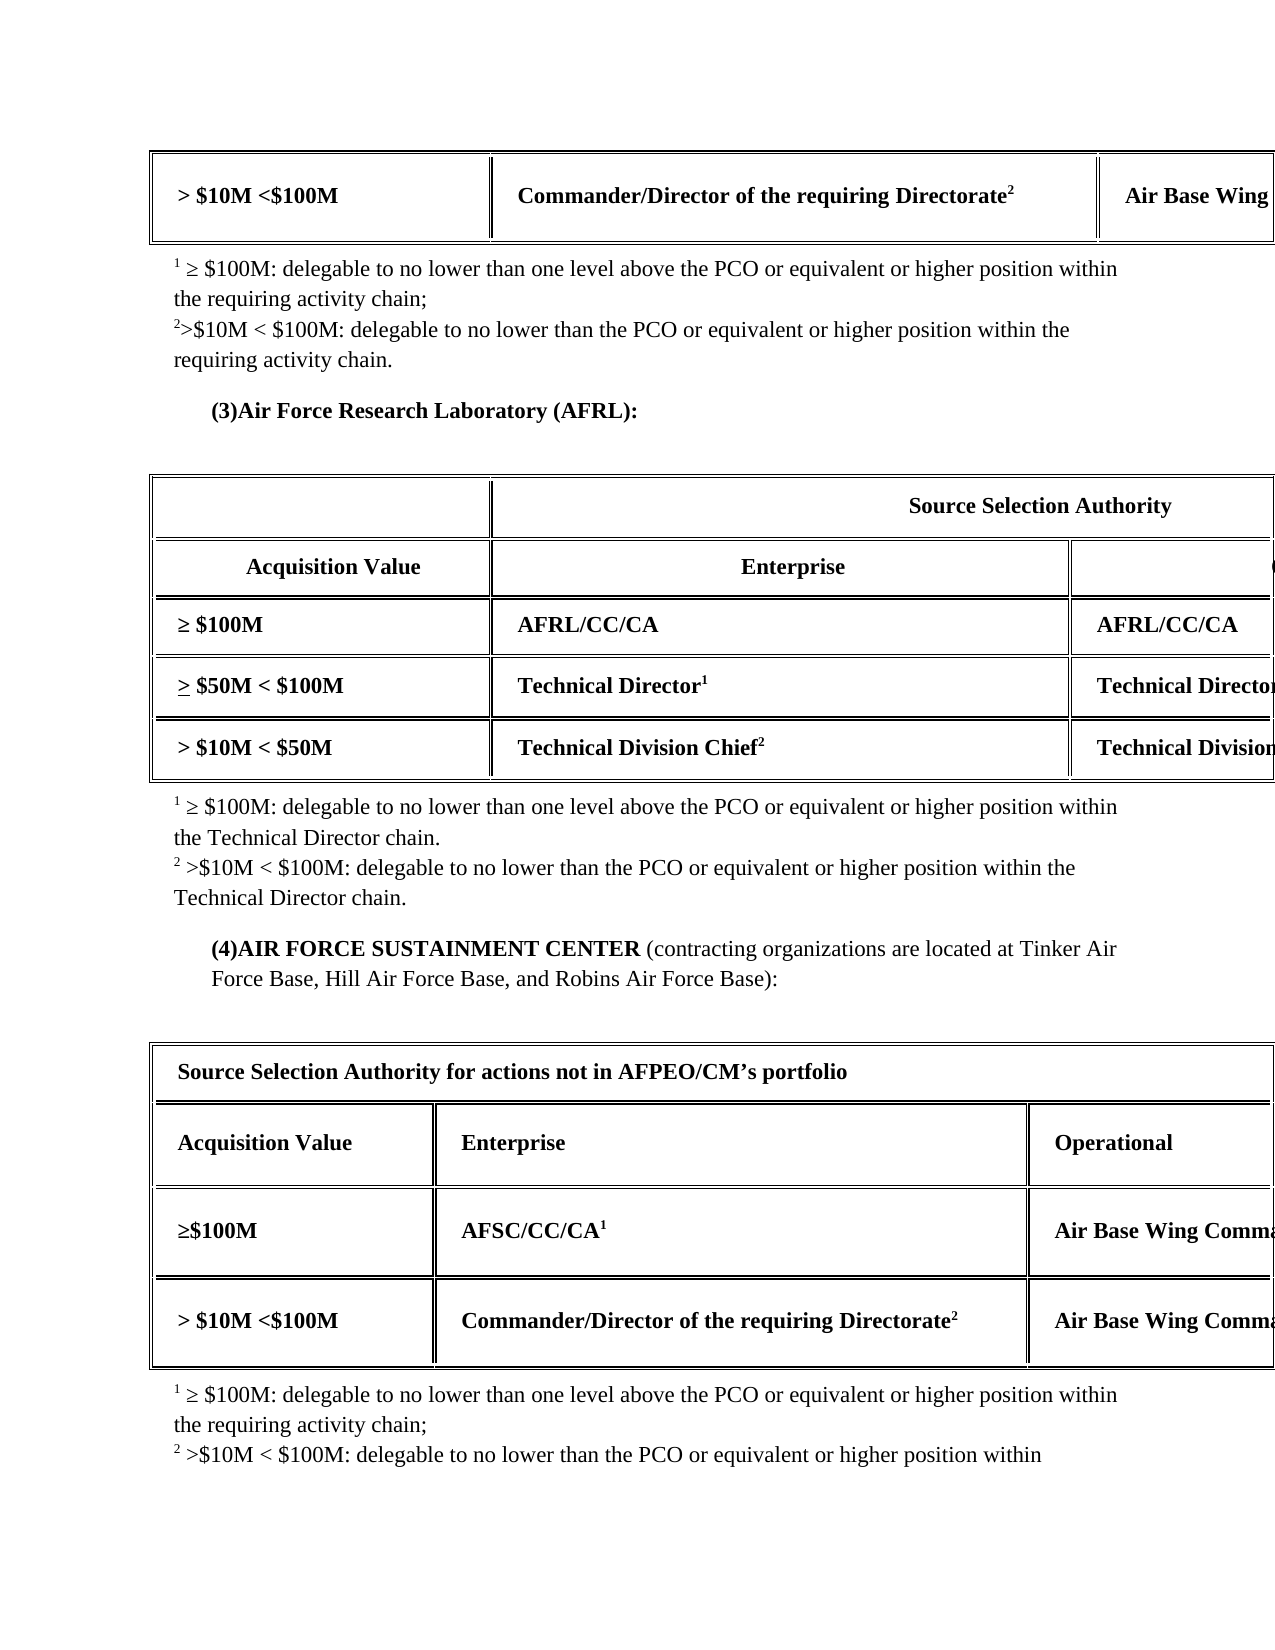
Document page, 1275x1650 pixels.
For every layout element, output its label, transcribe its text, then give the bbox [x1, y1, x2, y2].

table_cell > $50M < $100M [151, 654, 491, 716]
table_cell Technical Director1 [493, 658, 1068, 716]
table_cell > $10M <$100M [151, 1275, 434, 1366]
table_cell Enterprise [493, 541, 1068, 595]
text 1 ≥ $100M: delegable to no lower than one level above the PCO or equivalent or higher position within the requiring activity chain; [163, 1370, 1135, 1431]
text 1 ≥ $100M: delegable to no lower than one level above the PCO or equivalent or higher position within the requiring activity chain; [163, 245, 1135, 305]
table_cell > $10M < $50M [151, 716, 491, 779]
table_cell Air Base Wing Commander/Director2 [1028, 1275, 1275, 1366]
table_cell Commander/Director of the requiring Directorate2 [434, 1275, 1028, 1366]
table_cell Technical Director1 [1070, 654, 1275, 716]
table_cell AFSC/CC/CA1 [437, 1189, 1026, 1275]
text 2>$10M < $100M: delegable to no lower than the PCO or equivalent or higher position within the requiring activity chain. [163, 305, 1135, 383]
table_cell Enterprise [437, 1105, 1026, 1185]
table_cell Acquisition Value [151, 537, 491, 595]
table_cell Operational [1028, 1100, 1275, 1185]
table_cell ≥$100M [151, 1185, 434, 1275]
text 2 >$10M < $100M: delegable to no lower than the PCO or equivalent or higher position within [163, 1431, 1135, 1478]
table_cell ≥ $100M [151, 595, 491, 654]
table_cell > $10M <$100M [153, 152, 491, 241]
text 2 >$10M < $100M: delegable to no lower than the PCO or equivalent or higher position within the Technical Director chain. [163, 843, 1135, 921]
table_cell Acquisition Value [151, 1100, 434, 1185]
text (3)Air Force Research Laboratory (AFRL): [201, 387, 1135, 434]
table_cell AFRL/CC/CA [1070, 595, 1275, 654]
table_header Source Selection Authority [491, 478, 1273, 537]
table_cell Commander/Director of the requiring Directorate2 [491, 152, 1098, 241]
table_cell Air Base Wing Commander/Director2 [1098, 154, 1273, 241]
text (4)AIR FORCE SUSTAINMENT CENTER (contracting organizations are located at Tinker Air Force Base, Hill Air Force Base, and Robins Air Force Base): [201, 925, 1135, 1002]
table_cell Technical Division Chief2 [491, 716, 1070, 779]
table_cell Operational [1070, 537, 1275, 595]
table_cell Air Base Wing Commander/Director1 [1028, 1185, 1275, 1275]
text 1 ≥ $100M: delegable to no lower than one level above the PCO or equivalent or higher position within the Technical Director chain. [163, 783, 1135, 843]
table_cell Technical Division Chief2 [1070, 716, 1275, 779]
table_cell AFRL/CC/CA [493, 600, 1068, 654]
table_header [151, 475, 491, 537]
table_header Source Selection Authority for actions not in AFPEO/CM’s portfolio [153, 1046, 1273, 1100]
